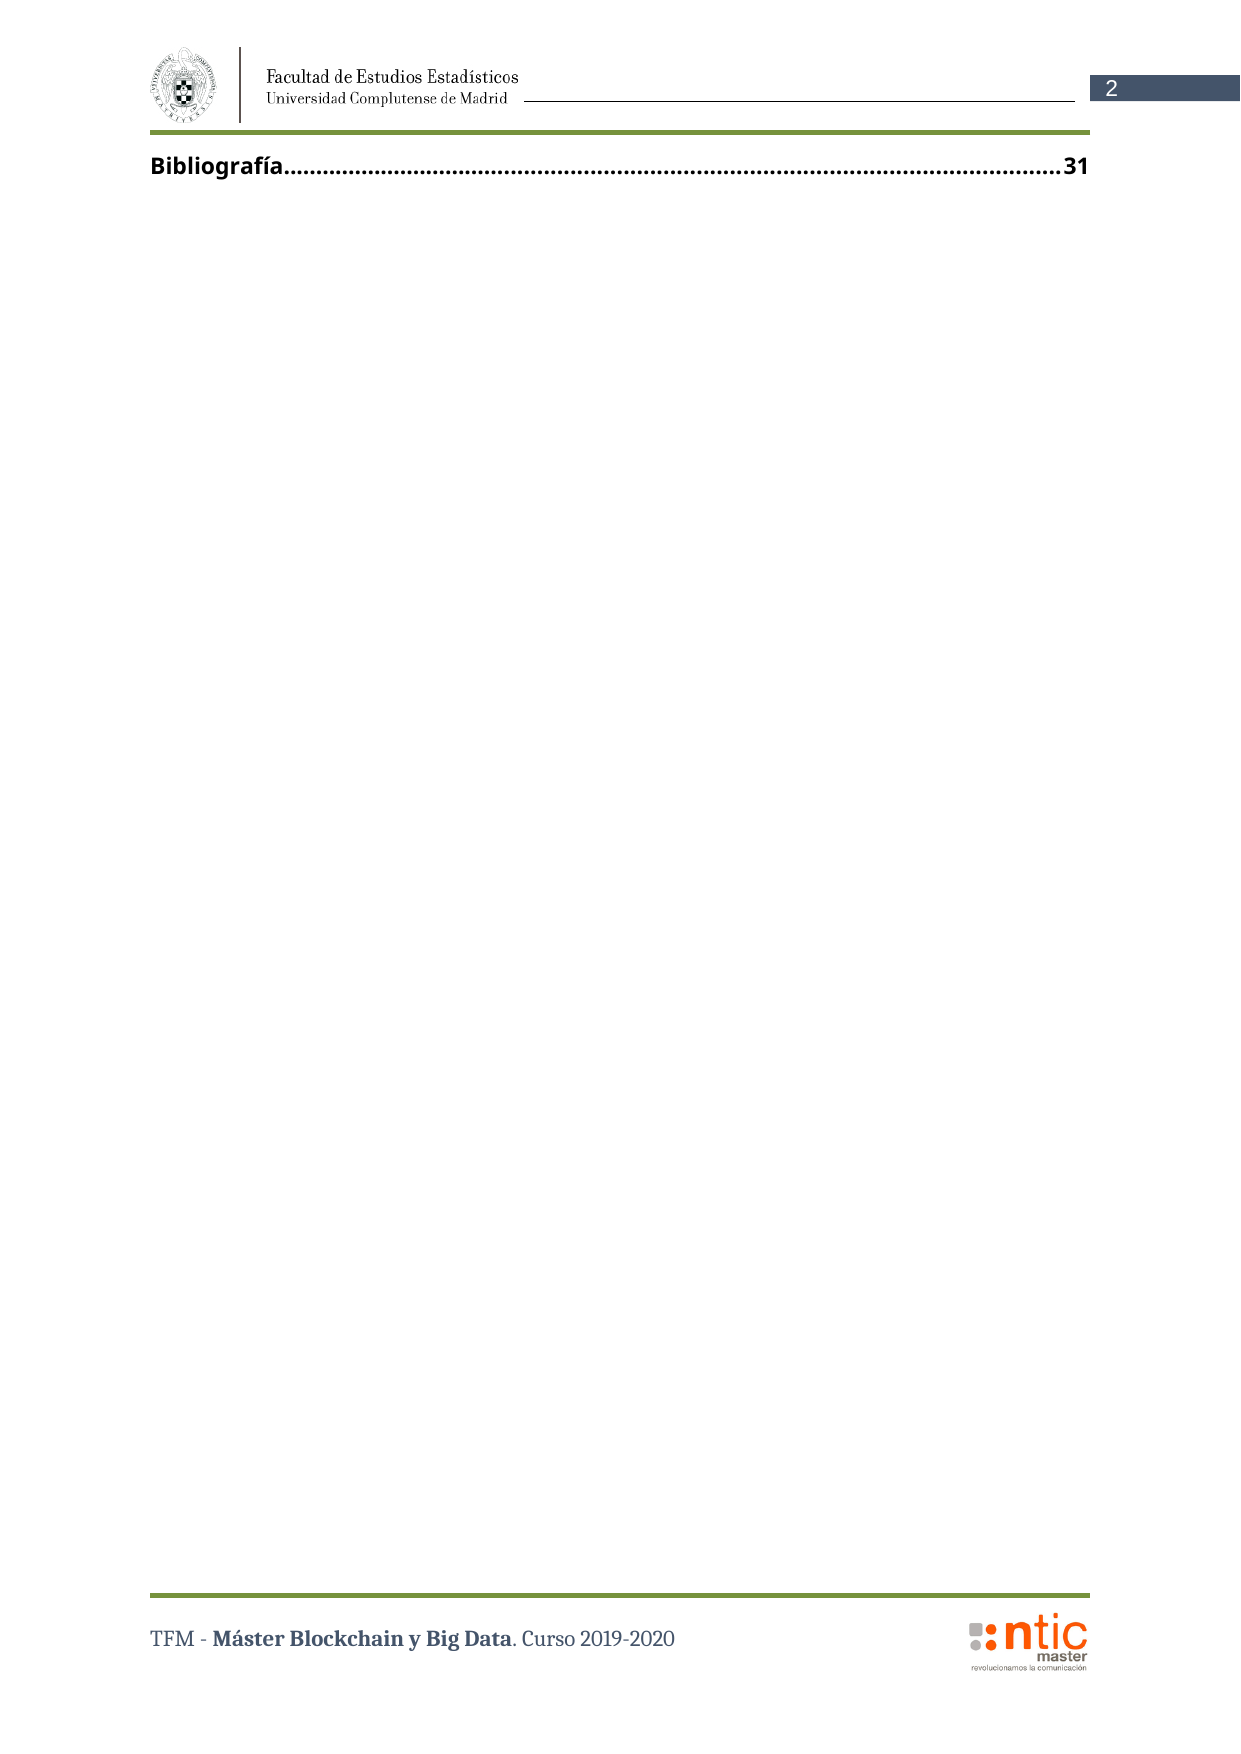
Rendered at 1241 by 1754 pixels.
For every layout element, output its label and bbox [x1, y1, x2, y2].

picture [966, 1580, 1091, 1705]
picture [150, 47, 524, 123]
